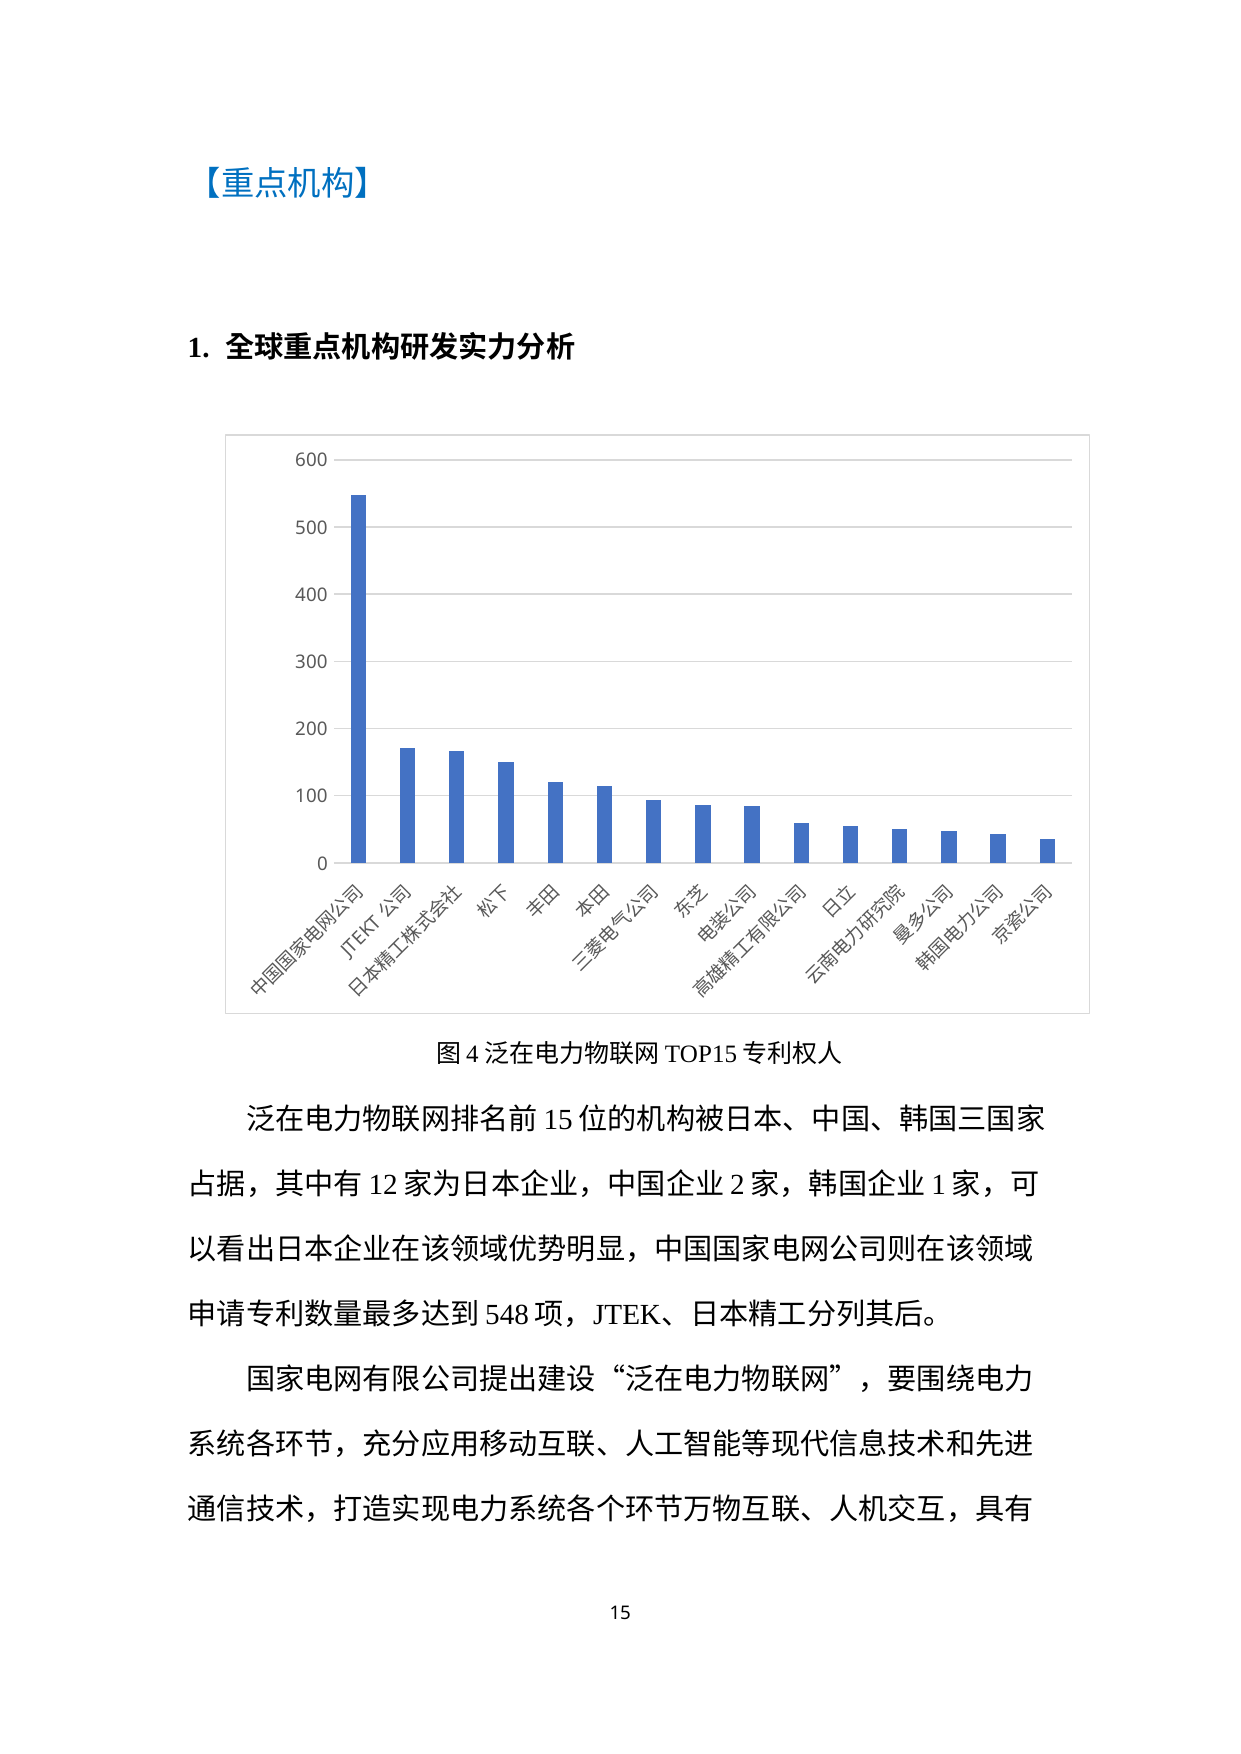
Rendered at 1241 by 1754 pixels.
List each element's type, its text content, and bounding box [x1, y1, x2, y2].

text 图4 泛在电力物联网TOP15专利权人 [225, 1019, 1053, 1084]
subtitle 全球重点机构研发实力分析 [187, 313, 1053, 378]
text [187, 1344, 1053, 1539]
text 泛在电力物联网排名前15位的机构被日本、中国、韩国三国家占据，其中有12家为日本企业，中国企业2家，韩国企业1家，可以看出日本企业在该领域优势明显，中国国家电网公司则在该领域申请专利数量最多达到548项，JTEK、日本精工分列其后。 [187, 1084, 1053, 1344]
subtitle 【重点机构】 [187, 150, 1053, 215]
